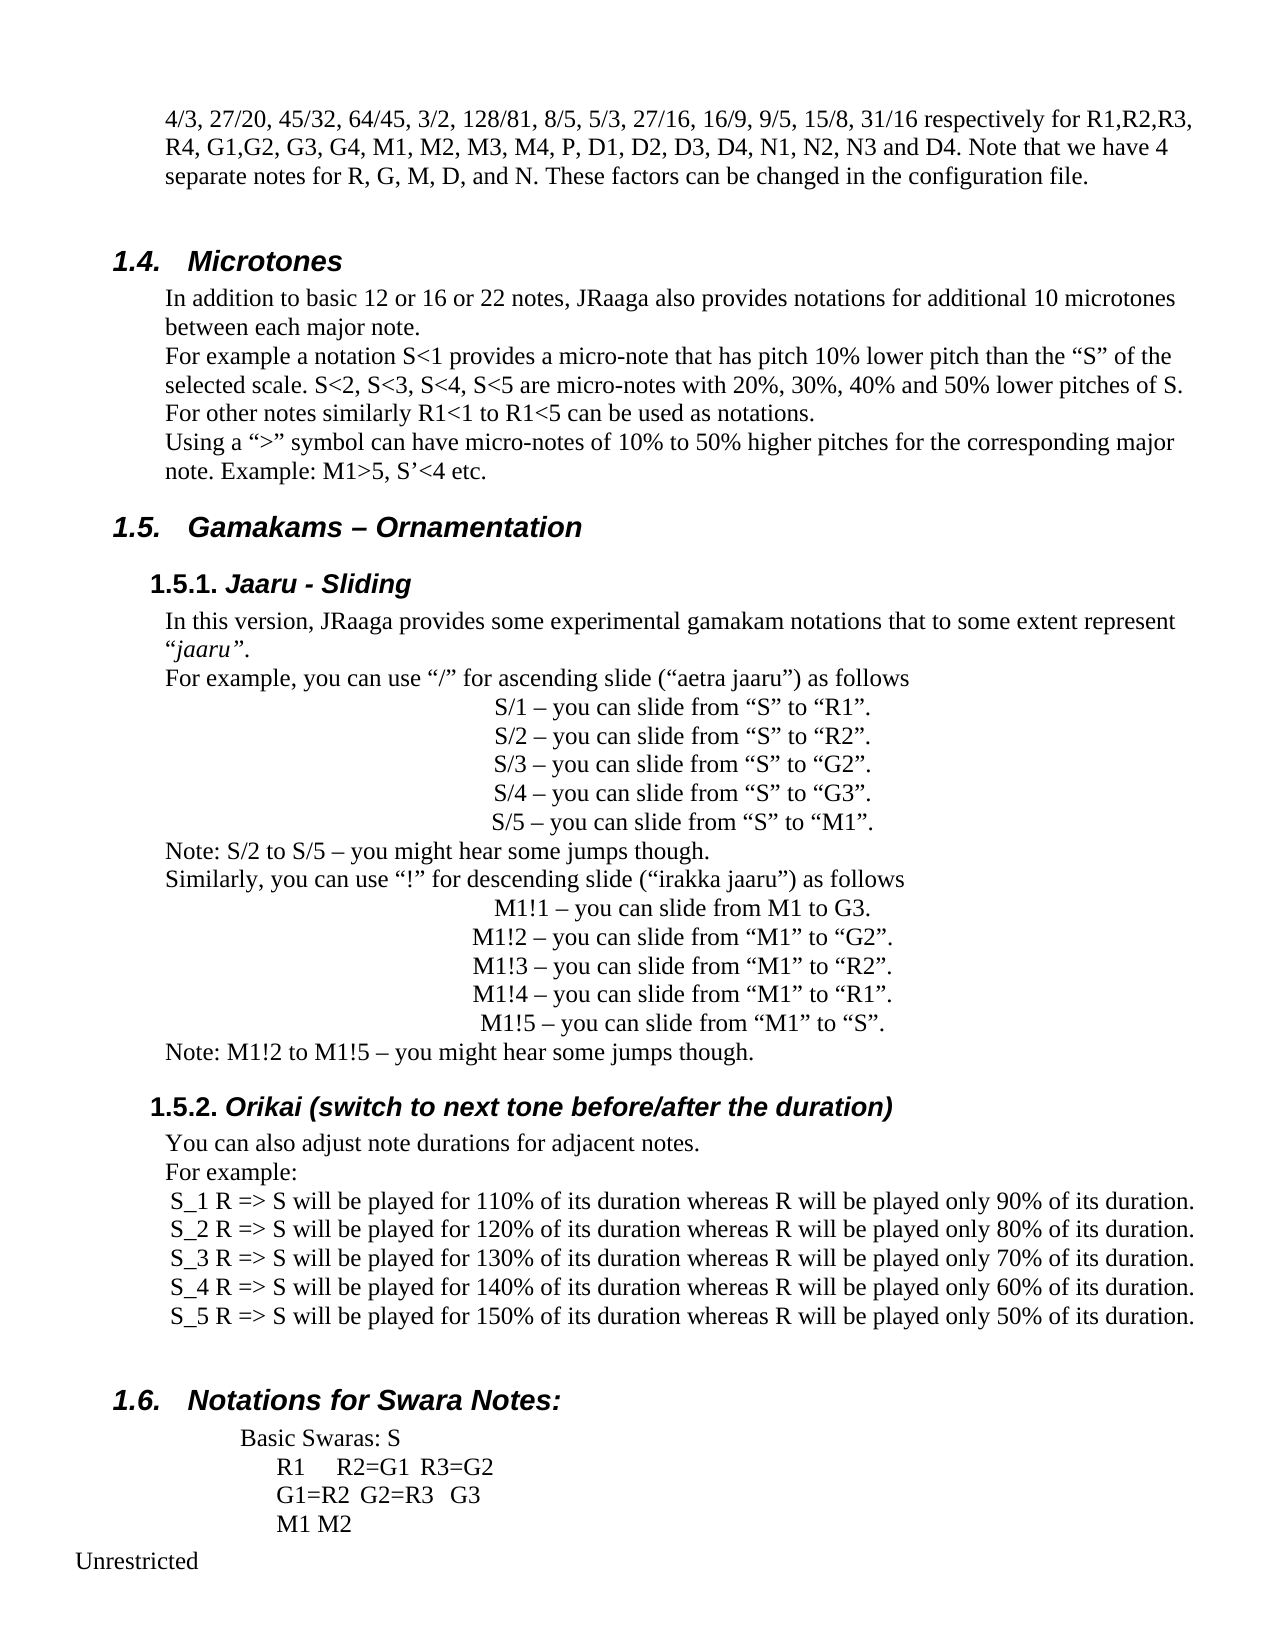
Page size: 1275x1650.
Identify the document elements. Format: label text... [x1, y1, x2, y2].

text For example: [165, 1157, 1200, 1186]
text Basic Swaras: S R1 R2=G1 R3=G2 [225, 1423, 1200, 1481]
text M1!5 – you can slide from “M1” to “S”. [165, 1008, 1200, 1037]
text M1!1 – you can slide from M1 to G3. [165, 893, 1200, 922]
text S/2 – you can slide from “S” to “R2”. [165, 721, 1200, 749]
subtitle Orikai (switch to next tone before/after the duration) [150, 1091, 1200, 1122]
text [165, 104, 1200, 190]
text S/3 – you can slide from “S” to “G2”. [165, 749, 1200, 778]
text In this version, JRaaga provides some experimental gamakam notations that to some extent represent “jaaru”. [165, 606, 1200, 663]
text G1=R2 G2=R3 G3 [225, 1481, 1200, 1509]
text S/1 – you can slide from “S” to “R1”. [165, 692, 1200, 721]
text M1!4 – you can slide from “M1” to “R1”. [165, 979, 1200, 1008]
text For example a notation S<1 provides a micro-note that has pitch 10% lower pitch than the “S” of the selected scale. S<2, S<3, S<4, S<5 are micro-notes with 20%, 30%, 40% and 50% lower pitches of S. For other notes similarly R1<1 to R1<5 can be used as notations. [165, 341, 1200, 427]
text M1!3 – you can slide from “M1” to “R2”. [165, 951, 1200, 979]
subtitle Notations for Swara Notes: [112, 1383, 1200, 1417]
text M1!2 – you can slide from “M1” to “G2”. [165, 922, 1200, 951]
text Note: M1!2 to M1!5 – you might hear some jumps though. [165, 1037, 1200, 1066]
text You can also adjust note durations for adjacent notes. [165, 1128, 1200, 1157]
text In addition to basic 12 or 16 or 22 notes, JRaaga also provides notations for additional 10 microtones between each major note. [165, 283, 1200, 341]
subtitle Jaaru - Sliding [150, 568, 1200, 599]
text S_3 R => S will be played for 130% of its duration whereas R will be played only 70% of its duration. [165, 1243, 1200, 1272]
text S/4 – you can slide from “S” to “G3”. [165, 778, 1200, 807]
text S_5 R => S will be played for 150% of its duration whereas R will be played only 50% of its duration. [165, 1301, 1200, 1329]
text For example, you can use “/” for ascending slide (“aetra jaaru”) as follows [165, 663, 1200, 692]
text M1 M2 [225, 1509, 1200, 1538]
text Using a “>” symbol can have micro-notes of 10% to 50% higher pitches for the corresponding major note. Example: M1>5, S’<4 etc. [165, 427, 1200, 485]
text S/5 – you can slide from “S” to “M1”. [165, 807, 1200, 836]
text Similarly, you can use “!” for descending slide (“irakka jaaru”) as follows [165, 864, 1200, 893]
subtitle Microtones [112, 244, 1200, 277]
text Note: S/2 to S/5 – you might hear some jumps though. [165, 836, 1200, 864]
text S_1 R => S will be played for 110% of its duration whereas R will be played only 90% of its duration. [165, 1186, 1200, 1214]
subtitle Gamakams – Ornamentation [112, 510, 1200, 543]
text S_2 R => S will be played for 120% of its duration whereas R will be played only 80% of its duration. [165, 1214, 1200, 1243]
text S_4 R => S will be played for 140% of its duration whereas R will be played only 60% of its duration. [165, 1272, 1200, 1301]
